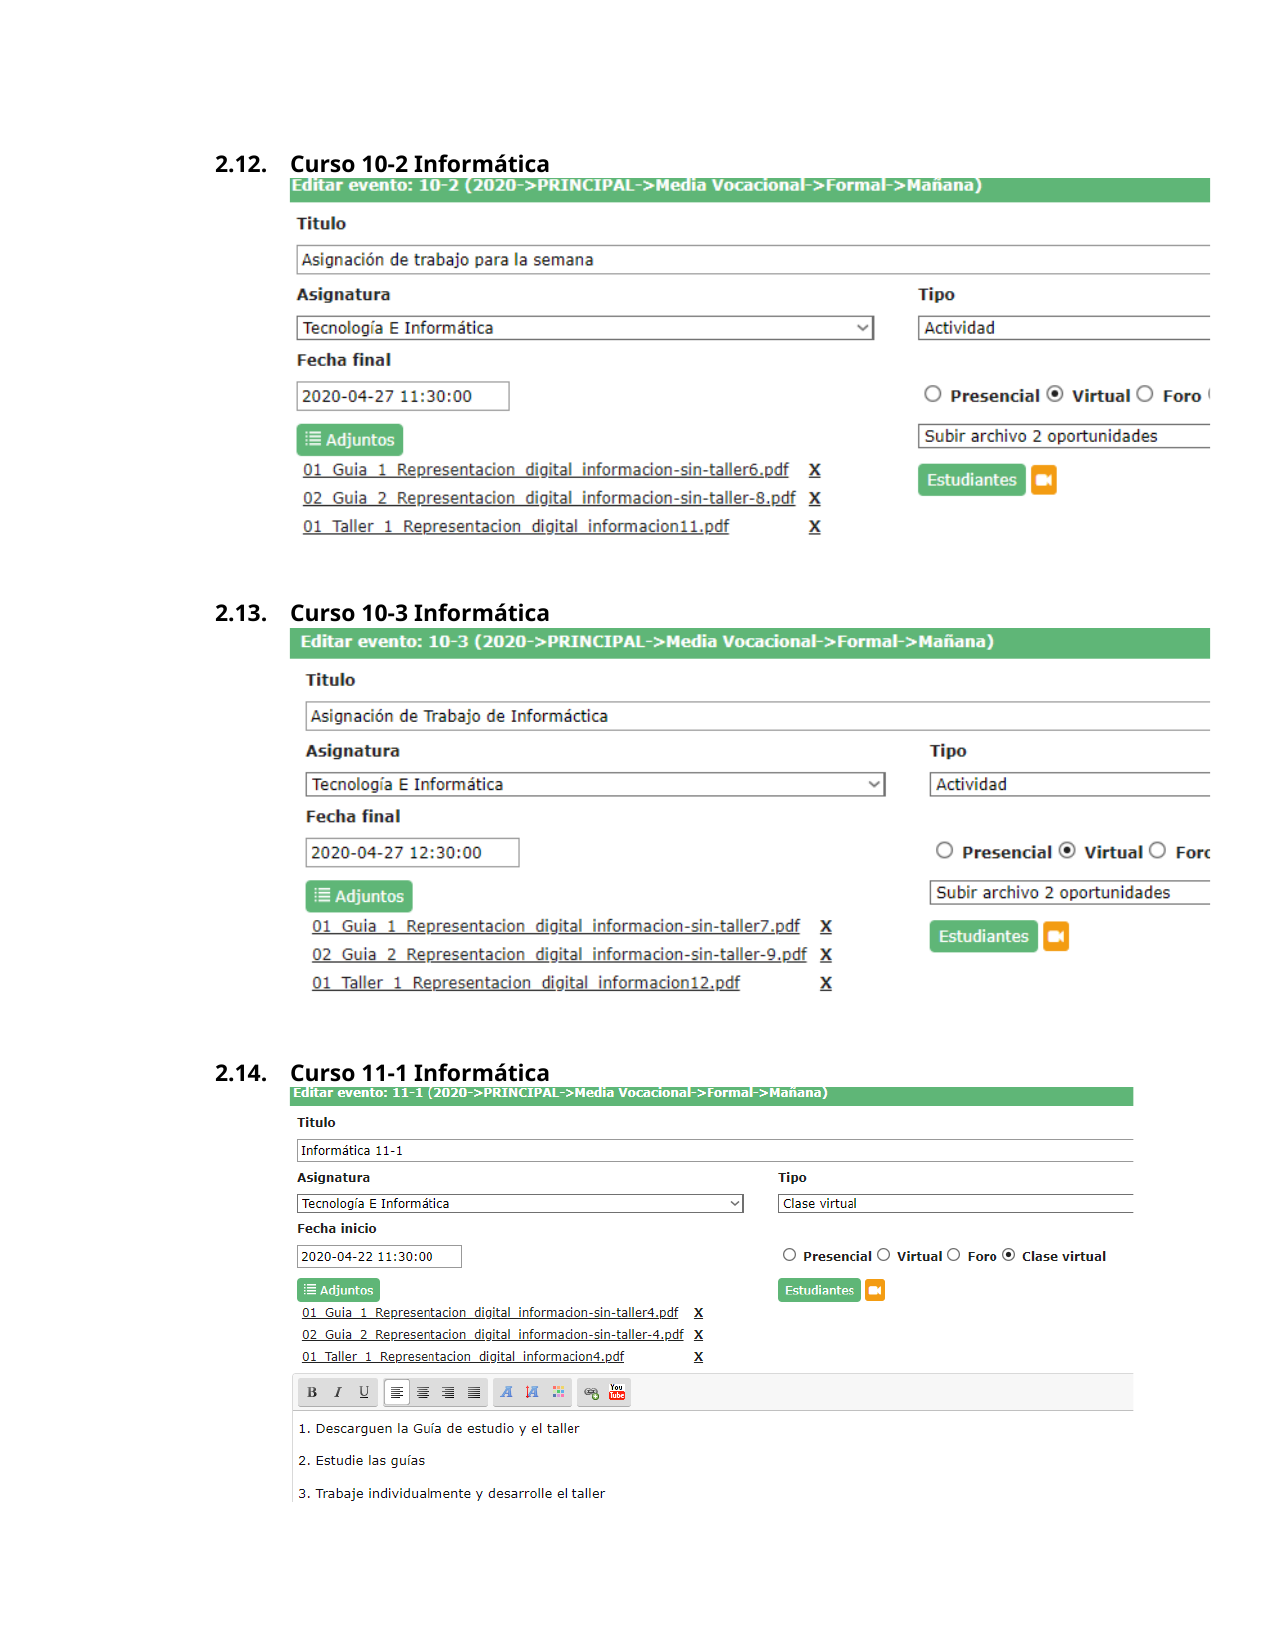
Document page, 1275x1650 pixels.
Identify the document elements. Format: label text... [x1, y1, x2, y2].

text Curso 10-2 Informática [215, 148, 1098, 179]
text Curso 11-1 Informática [215, 1057, 1098, 1088]
picture [289, 628, 1211, 1004]
picture [289, 178, 1211, 545]
picture [289, 1087, 1134, 1502]
text Curso 10-3 Informática [215, 597, 1098, 628]
